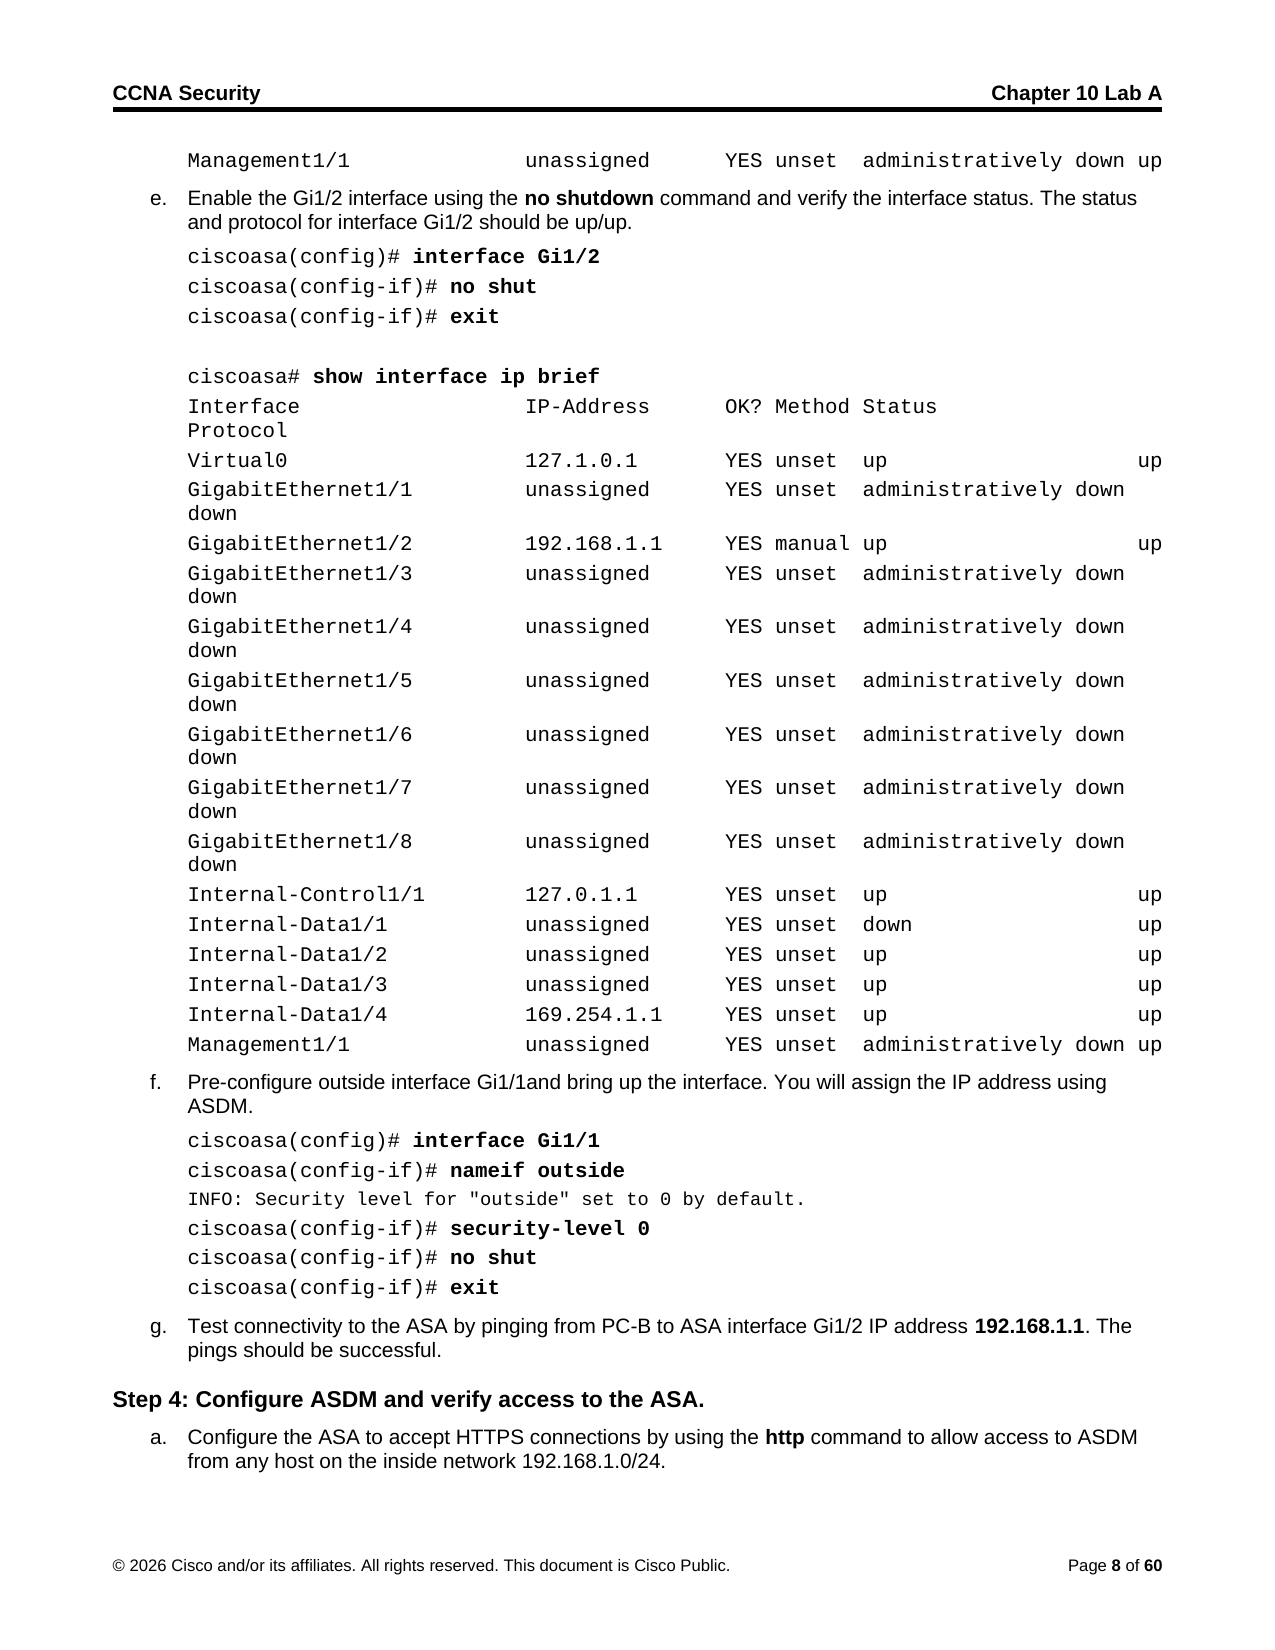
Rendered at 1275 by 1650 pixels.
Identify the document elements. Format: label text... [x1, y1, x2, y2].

text Management1/1 unassigned YES unset administratively down up [187, 150, 1162, 174]
text Internal-Data1/3 unassigned YES unset up up [187, 974, 1162, 997]
text Enable the Gi1/2 interface using the no shutdown command and verify the interface status. The status and protocol for interface Gi1/2 should be up/up. [150, 186, 1162, 234]
text ciscoasa# show interface ip brief [187, 366, 1162, 390]
text GigabitEthernet1/4 unassigned YES unset administratively down down [187, 616, 1162, 664]
text Configure ASDM and verify access to the ASA. [112, 1386, 1162, 1413]
text Internal-Control1/1 127.0.1.1 YES unset up up [187, 884, 1162, 908]
text Internal-Data1/1 unassigned YES unset down up [187, 914, 1162, 938]
text Management1/1 unassigned YES unset administratively down up [187, 1034, 1162, 1057]
text Test connectivity to the ASA by pinging from PC-B to ASA interface Gi1/2 IP address 192.168.1.1. The pings should be successful. [150, 1313, 1162, 1361]
text ciscoasa(config)# interface Gi1/1 [187, 1130, 1162, 1154]
text GigabitEthernet1/6 unassigned YES unset administratively down down [187, 723, 1162, 771]
text Internal-Data1/4 169.254.1.1 YES unset up up [187, 1004, 1162, 1027]
text ciscoasa(config-if)# exit [187, 306, 1162, 330]
text Virtual0 127.1.0.1 YES unset up up [187, 449, 1162, 473]
text GigabitEthernet1/7 unassigned YES unset administratively down down [187, 777, 1162, 824]
text GigabitEthernet1/1 unassigned YES unset administratively down down [187, 479, 1162, 527]
text Interface IP-Address OK? Method Status Protocol [187, 396, 1162, 443]
text GigabitEthernet1/2 192.168.1.1 YES manual up up [187, 533, 1162, 557]
text GigabitEthernet1/3 unassigned YES unset administratively down down [187, 563, 1162, 610]
text GigabitEthernet1/8 unassigned YES unset administratively down down [187, 831, 1162, 878]
text ciscoasa(config-if)# security-level 0 [187, 1217, 1162, 1241]
text Internal-Data1/2 unassigned YES unset up up [187, 944, 1162, 968]
text ciscoasa(config-if)# nameif outside [187, 1160, 1162, 1184]
text Pre-configure outside interface Gi1/1and bring up the interface. You will assign the IP address using ASDM. [150, 1070, 1162, 1118]
text ciscoasa(config-if)# no shut [187, 276, 1162, 300]
text ciscoasa(config)# interface Gi1/2 [187, 247, 1162, 270]
text ciscoasa(config-if)# exit [187, 1277, 1162, 1301]
text GigabitEthernet1/5 unassigned YES unset administratively down down [187, 670, 1162, 717]
text Configure the ASA to accept HTTPS connections by using the http command to allow access to ASDM from any host on the inside network 192.168.1.0/24. [150, 1425, 1162, 1473]
text ciscoasa(config-if)# no shut [187, 1247, 1162, 1271]
text INFO: Security level for "outside" set to 0 by default. [187, 1190, 1162, 1211]
